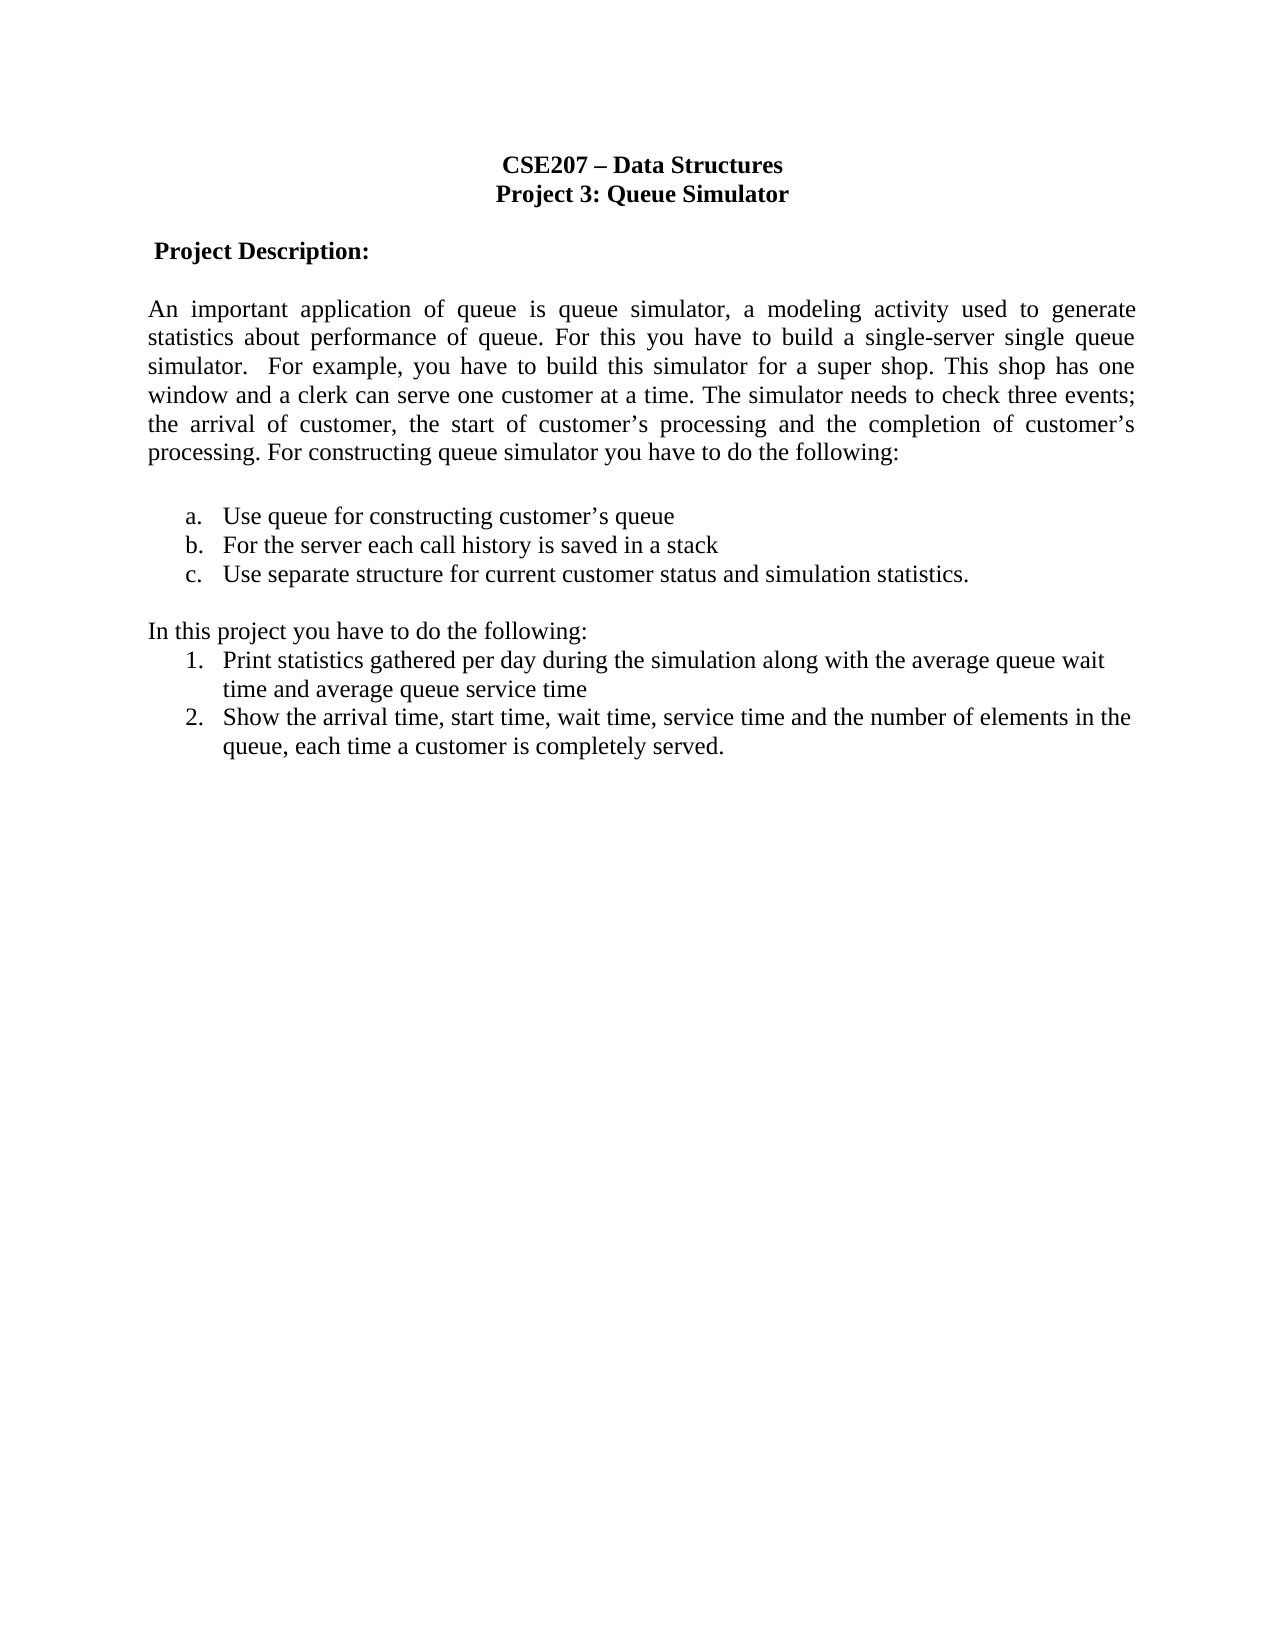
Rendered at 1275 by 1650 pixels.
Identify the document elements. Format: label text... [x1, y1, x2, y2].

list For the server each call history is saved in a stack [185, 530, 1137, 559]
list Print statistics gathered per day during the simulation along with the average queue wait time and average queue service time [185, 645, 1137, 702]
text CSE207 – Data Structures [148, 150, 1137, 179]
text In this project you have to do the following: [148, 616, 1137, 645]
text Project 3: Queue Simulator [148, 179, 1137, 207]
text Project Description: [148, 236, 1137, 265]
list Use separate structure for current customer status and simulation statistics. [185, 559, 1137, 587]
list Use queue for constructing customer’s queue [185, 501, 1137, 530]
text An important application of queue is queue simulator, a modeling activity used to generate statistics about performance of queue. For this you have to build a single-server single queue simulator. For example, you have to build this simulator for a super shop. This shop has one window and a clerk can serve one customer at a time. The simulator needs to check three events; the arrival of customer, the start of customer’s processing and the completion of customer’s processing. For constructing queue simulator you have to do the following: [148, 294, 1137, 466]
list Show the arrival time, start time, wait time, service time and the number of elements in the queue, each time a customer is completely served. [185, 702, 1137, 760]
